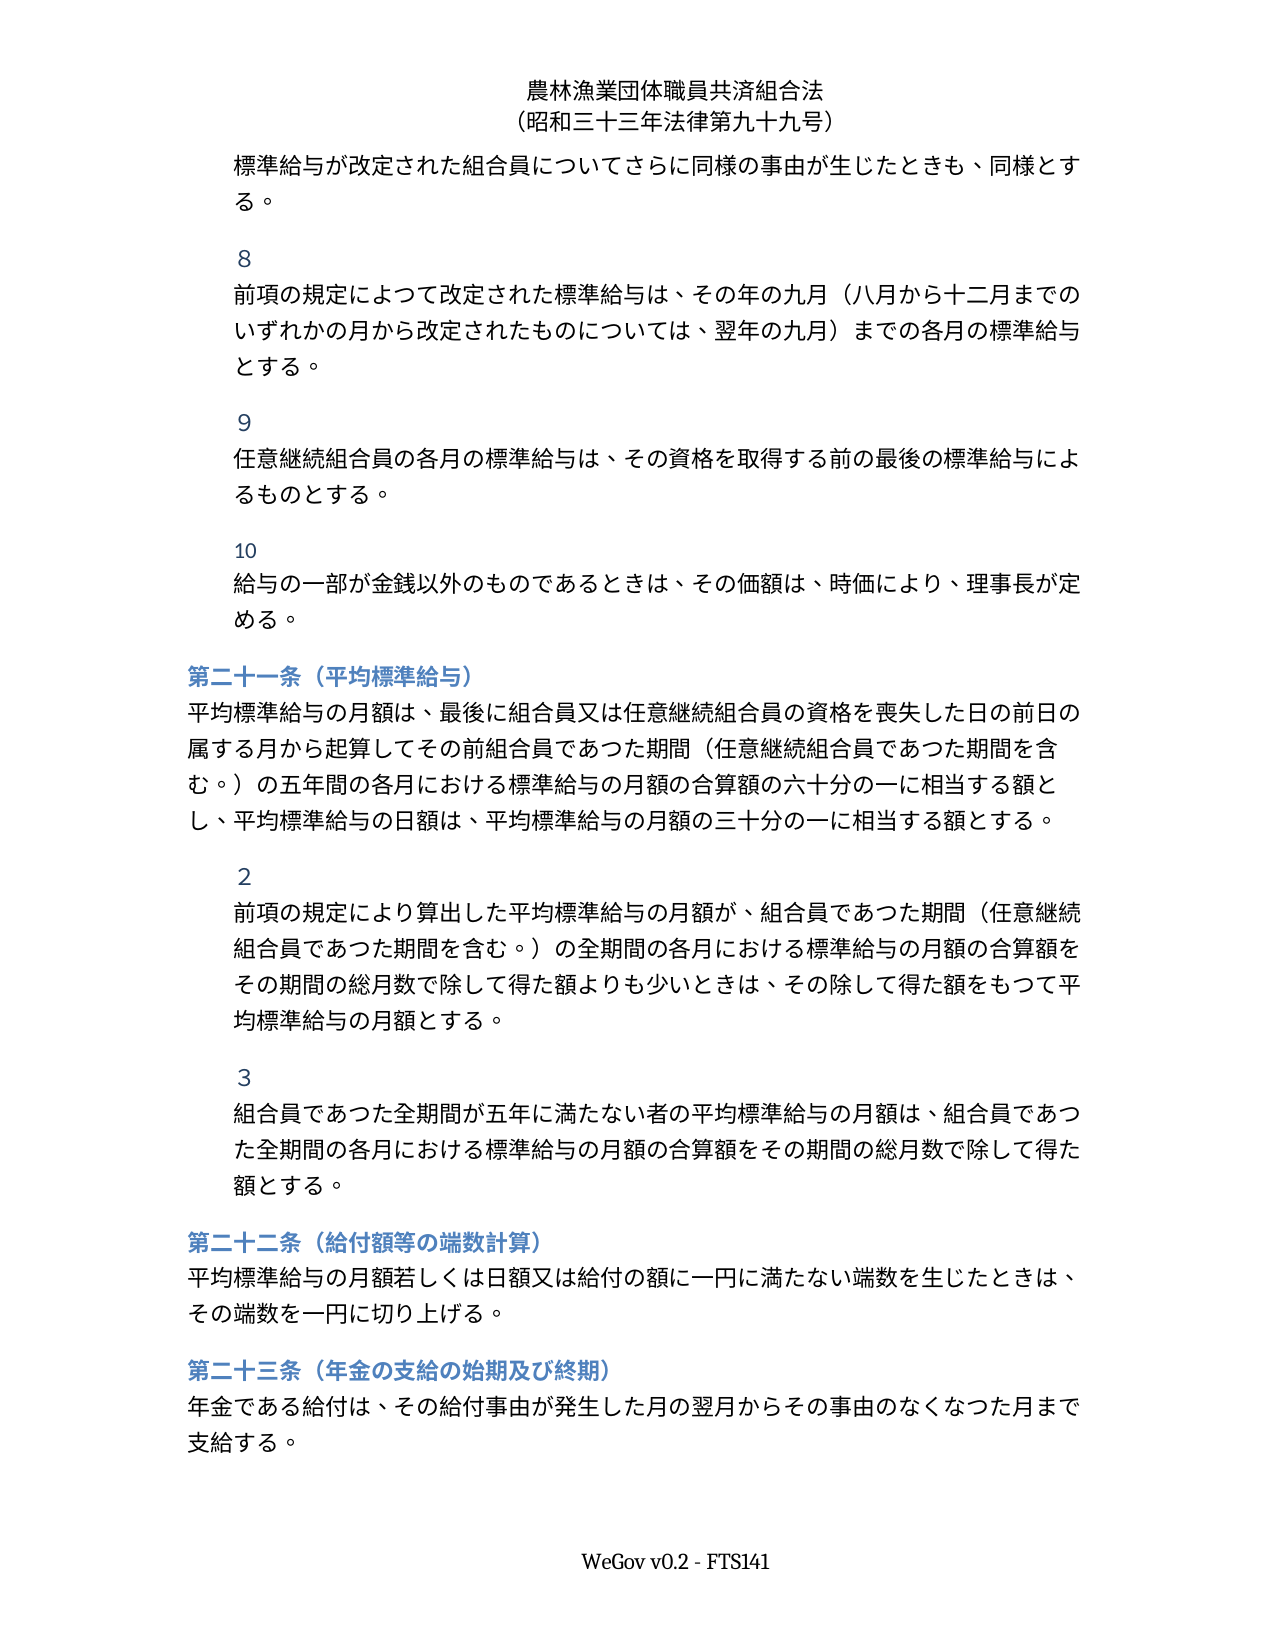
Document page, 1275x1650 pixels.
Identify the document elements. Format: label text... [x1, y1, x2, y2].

text 任意継続組合員の各月の標準給与は、その資格を取得する前の最後の標準給与によるものとする。 [233, 443, 1087, 510]
subtitle 第二十三条（年金の支給の始期及び終期） [187, 1355, 1087, 1386]
subtitle ３ [233, 1062, 1087, 1093]
subtitle 10 [233, 536, 1087, 564]
text 年金である給付は、その給付事由が発生した月の翌月からその事由のなくなつた月まで支給する。 [187, 1391, 1087, 1458]
text 前項の規定によつて改定された標準給与は、その年の九月（八月から十二月までのいずれかの月から改定されたものについては、翌年の九月）までの各月の標準給与とする。 [233, 279, 1087, 382]
subtitle 第二十二条（給付額等の端数計算） [187, 1226, 1087, 1258]
subtitle ２ [233, 861, 1087, 893]
subtitle 第二十一条（平均標準給与） [187, 661, 1087, 692]
text 組合員であつた全期間が五年に満たない者の平均標準給与の月額は、組合員であつた全期間の各月における標準給与の月額の合算額をその期間の総月数で除して得た額とする。 [233, 1098, 1087, 1201]
subtitle ８ [233, 243, 1087, 274]
text 平均標準給与の月額若しくは日額又は給付の額に一円に満たない端数を生じたときは、その端数を一円に切り上げる。 [187, 1262, 1087, 1329]
text 前項の規定により算出した平均標準給与の月額が、組合員であつた期間（任意継続組合員であつた期間を含む。）の全期間の各月における標準給与の月額の合算額をその期間の総月数で除して得た額よりも少いときは、その除して得た額をもつて平均標準給与の月額とする。 [233, 897, 1087, 1036]
text 平均標準給与の月額は、最後に組合員又は任意継続組合員の資格を喪失した日の前日の属する月から起算してその前組合員であつた期間（任意継続組合員であつた期間を含む。）の五年間の各月における標準給与の月額の合算額の六十分の一に相当する額とし、平均標準給与の日額は、平均標準給与の月額の三十分の一に相当する額とする。 [187, 697, 1087, 836]
text 給与の一部が金銭以外のものであるときは、その価額は、時価により、理事長が定める。 [233, 568, 1087, 635]
subtitle ９ [233, 407, 1087, 438]
